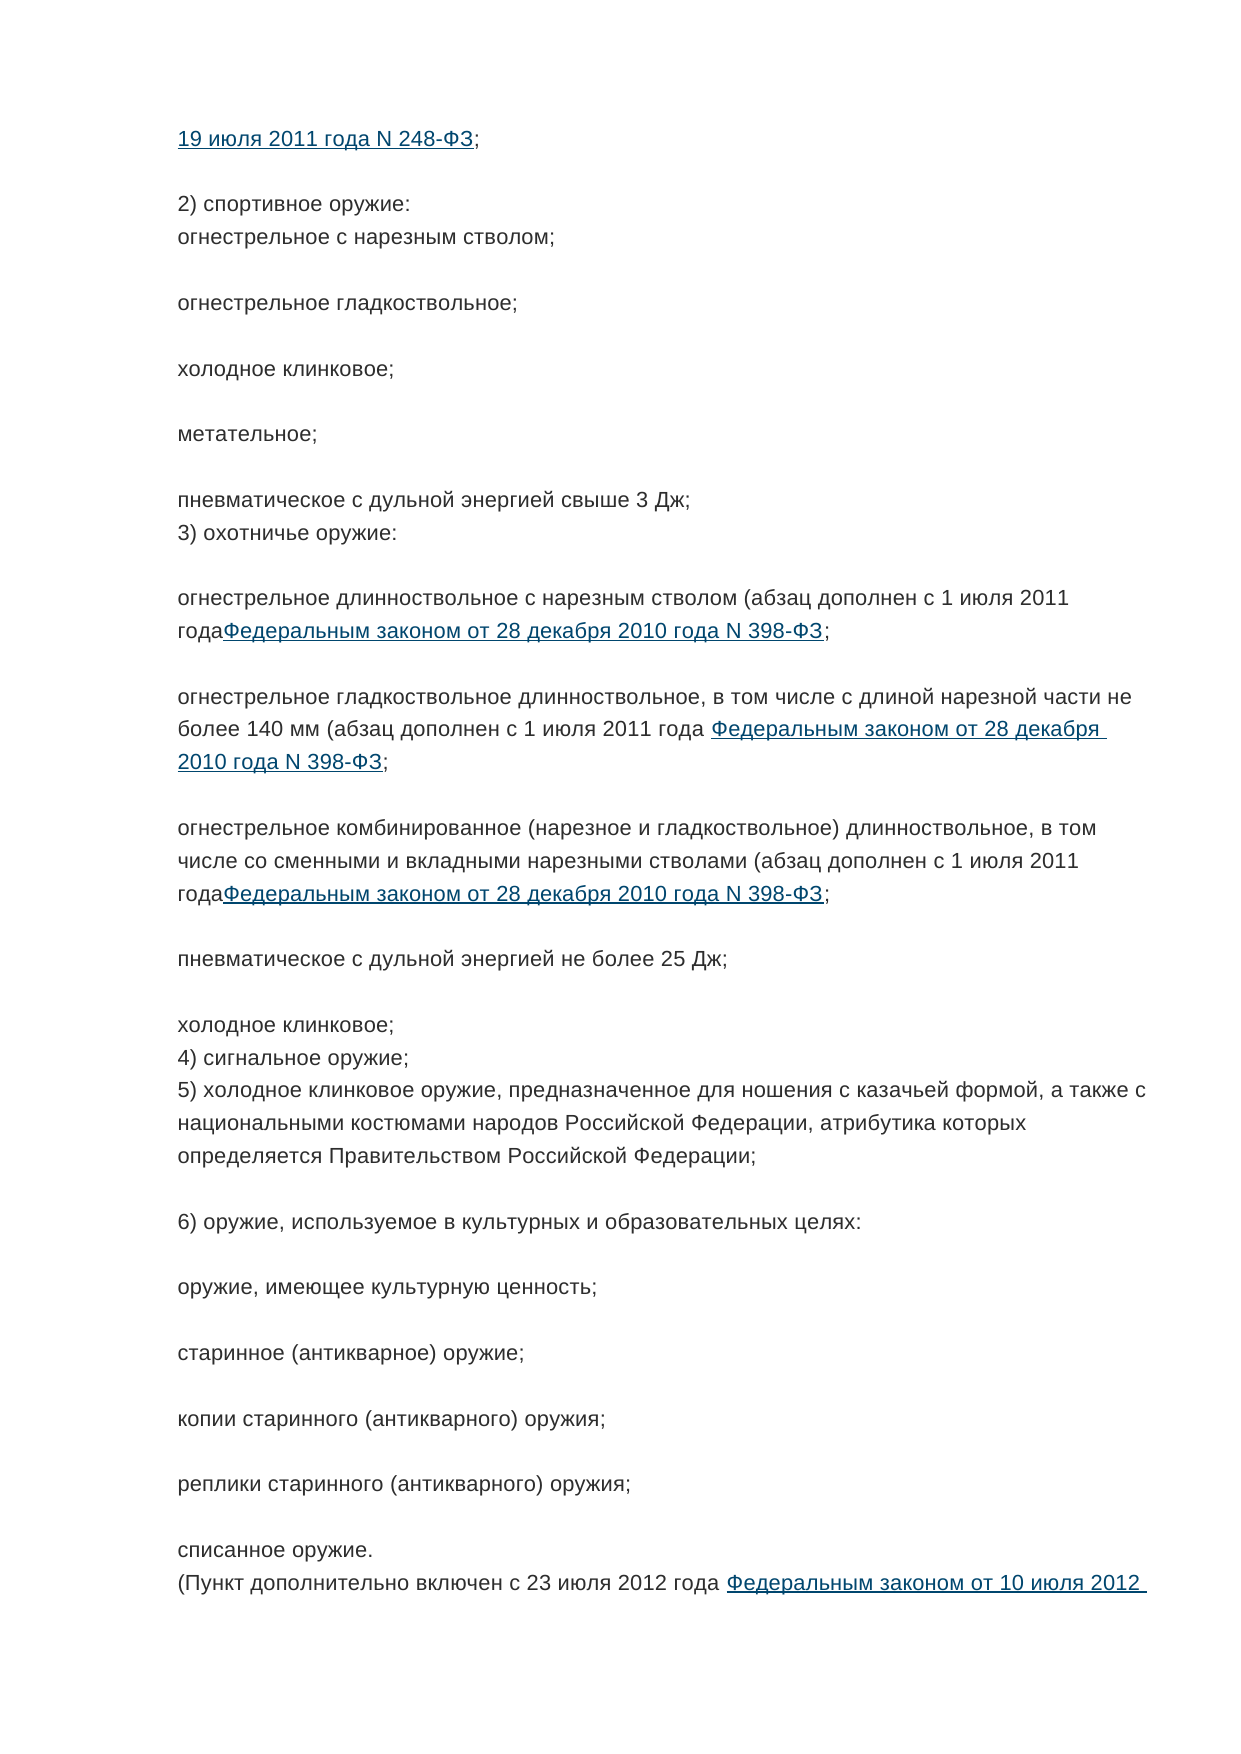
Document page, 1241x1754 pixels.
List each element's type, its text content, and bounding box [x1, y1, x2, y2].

text огнестрельное с нарезным стволом; огнестрельное гладкоствольное; холодное клинковое; метательное; пневматическое с дульной энергией свыше 3 Дж; [177, 217, 1152, 512]
text 4) сигнальное оружие; [177, 1037, 1152, 1070]
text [177, 1201, 1152, 1595]
text 2) спортивное оружие: [177, 184, 1152, 217]
text 3) охотничье оружие: огнестрельное длинноствольное с нарезным стволом (абзац дополнен с 1 июля 2011 годаФедеральным законом от 28 декабря 2010 года N 398-ФЗ; огнестрельное гладкоствольное длинноствольное, в том числе с длиной нарезной части не более 140 мм (абзац дополнен с 1 июля 2011 года Федеральным законом от 28 декабря 2010 года N 398-ФЗ; огнестрельное комбинированное (нарезное и гладкоствольное) длинноствольное, в том числе со сменными и вкладными нарезными стволами (абзац дополнен с 1 июля 2011 годаФедеральным законом от 28 декабря 2010 года N 398-ФЗ; пневматическое с дульной энергией не более 25 Дж; холодное клинковое; [177, 512, 1152, 1037]
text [177, 118, 1152, 184]
text 5) холодное клинковое оружие, предназначенное для ношения с казачьей формой, а также с национальными костюмами народов Российской Федерации, атрибутика которых определяется Правительством Российской Федерации; [177, 1070, 1152, 1201]
